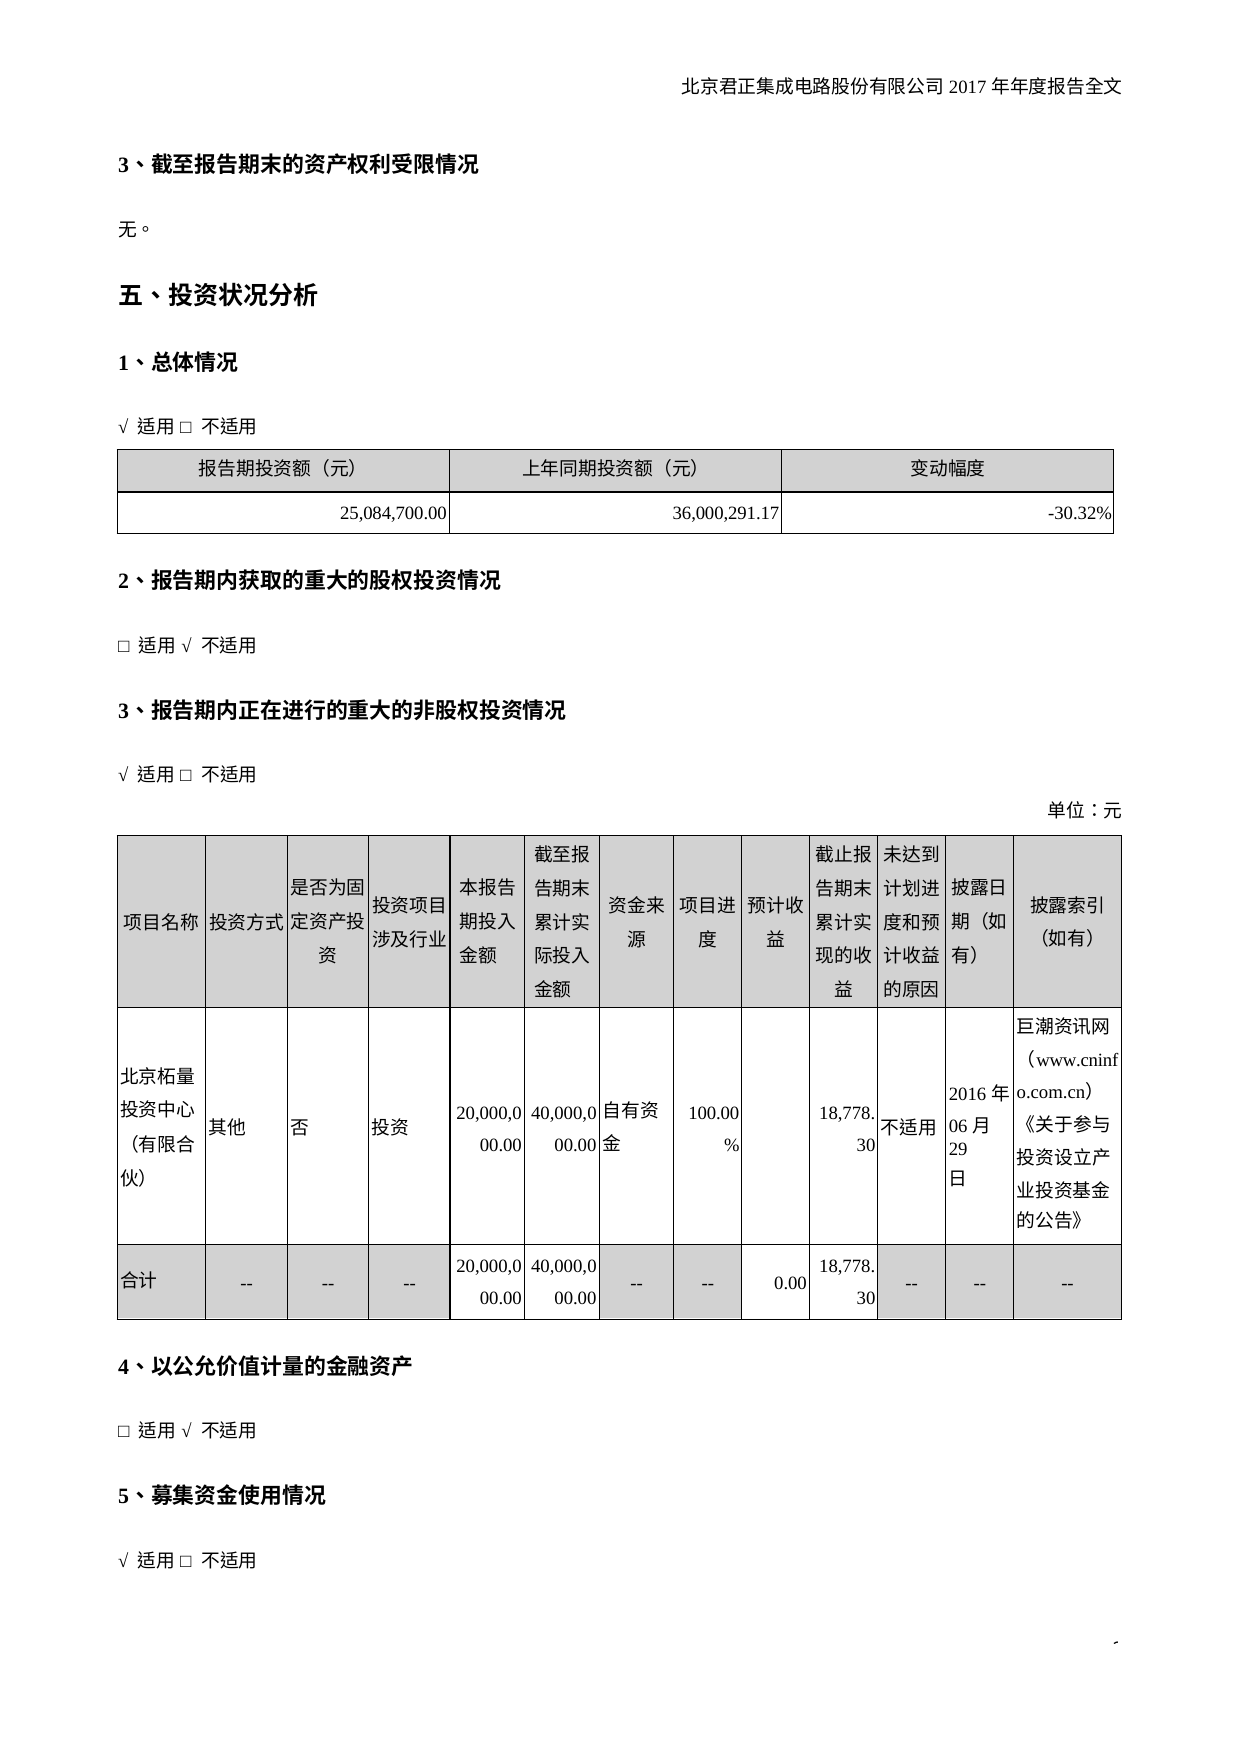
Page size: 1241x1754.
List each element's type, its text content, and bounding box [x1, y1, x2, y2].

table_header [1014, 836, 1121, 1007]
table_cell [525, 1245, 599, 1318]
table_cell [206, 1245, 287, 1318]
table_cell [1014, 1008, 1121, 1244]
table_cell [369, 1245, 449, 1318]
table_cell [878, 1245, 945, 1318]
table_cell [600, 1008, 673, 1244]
text □ 适用 √ 不适用 [118, 632, 1122, 658]
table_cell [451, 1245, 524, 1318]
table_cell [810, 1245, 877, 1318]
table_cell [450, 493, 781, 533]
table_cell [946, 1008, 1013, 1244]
subtitle 2、报告期内获取的重大的股权投资情况 [118, 565, 1122, 595]
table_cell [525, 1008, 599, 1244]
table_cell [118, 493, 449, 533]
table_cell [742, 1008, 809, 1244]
text √ 适用 □ 不适用 [118, 762, 1122, 787]
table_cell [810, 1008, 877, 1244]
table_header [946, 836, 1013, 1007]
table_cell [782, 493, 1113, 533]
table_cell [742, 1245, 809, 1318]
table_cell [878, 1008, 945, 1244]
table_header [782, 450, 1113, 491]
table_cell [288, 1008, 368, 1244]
text √ 适用 □ 不适用 [118, 1547, 1122, 1573]
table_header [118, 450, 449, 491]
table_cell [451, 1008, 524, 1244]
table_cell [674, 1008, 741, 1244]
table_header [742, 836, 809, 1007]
text √ 适用 □ 不适用 [118, 414, 1122, 439]
text □ 适用 √ 不适用 [118, 1417, 1122, 1443]
subtitle 3、截至报告期末的资产权利受限情况 [118, 149, 1122, 179]
subtitle 五、投资状况分析 [118, 278, 1122, 312]
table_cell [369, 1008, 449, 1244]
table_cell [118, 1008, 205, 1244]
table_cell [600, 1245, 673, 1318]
subtitle 3、报告期内正在进行的重大的非股权投资情况 [118, 695, 1122, 725]
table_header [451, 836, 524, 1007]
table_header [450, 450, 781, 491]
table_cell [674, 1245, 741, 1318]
subtitle 5、募集资金使用情况 [118, 1480, 1122, 1510]
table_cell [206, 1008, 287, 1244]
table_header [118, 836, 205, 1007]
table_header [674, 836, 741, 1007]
subtitle 1、总体情况 [118, 347, 1122, 377]
text 单位：元 [102, 798, 1122, 823]
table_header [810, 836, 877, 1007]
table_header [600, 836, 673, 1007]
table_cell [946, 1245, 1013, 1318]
subtitle 4、以公允价值计量的金融资产 [118, 1351, 1122, 1380]
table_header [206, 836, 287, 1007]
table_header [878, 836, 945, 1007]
text 无。 [118, 216, 1122, 242]
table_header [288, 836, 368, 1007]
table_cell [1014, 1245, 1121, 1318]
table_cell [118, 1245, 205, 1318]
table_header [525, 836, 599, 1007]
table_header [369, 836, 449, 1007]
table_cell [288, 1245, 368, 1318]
